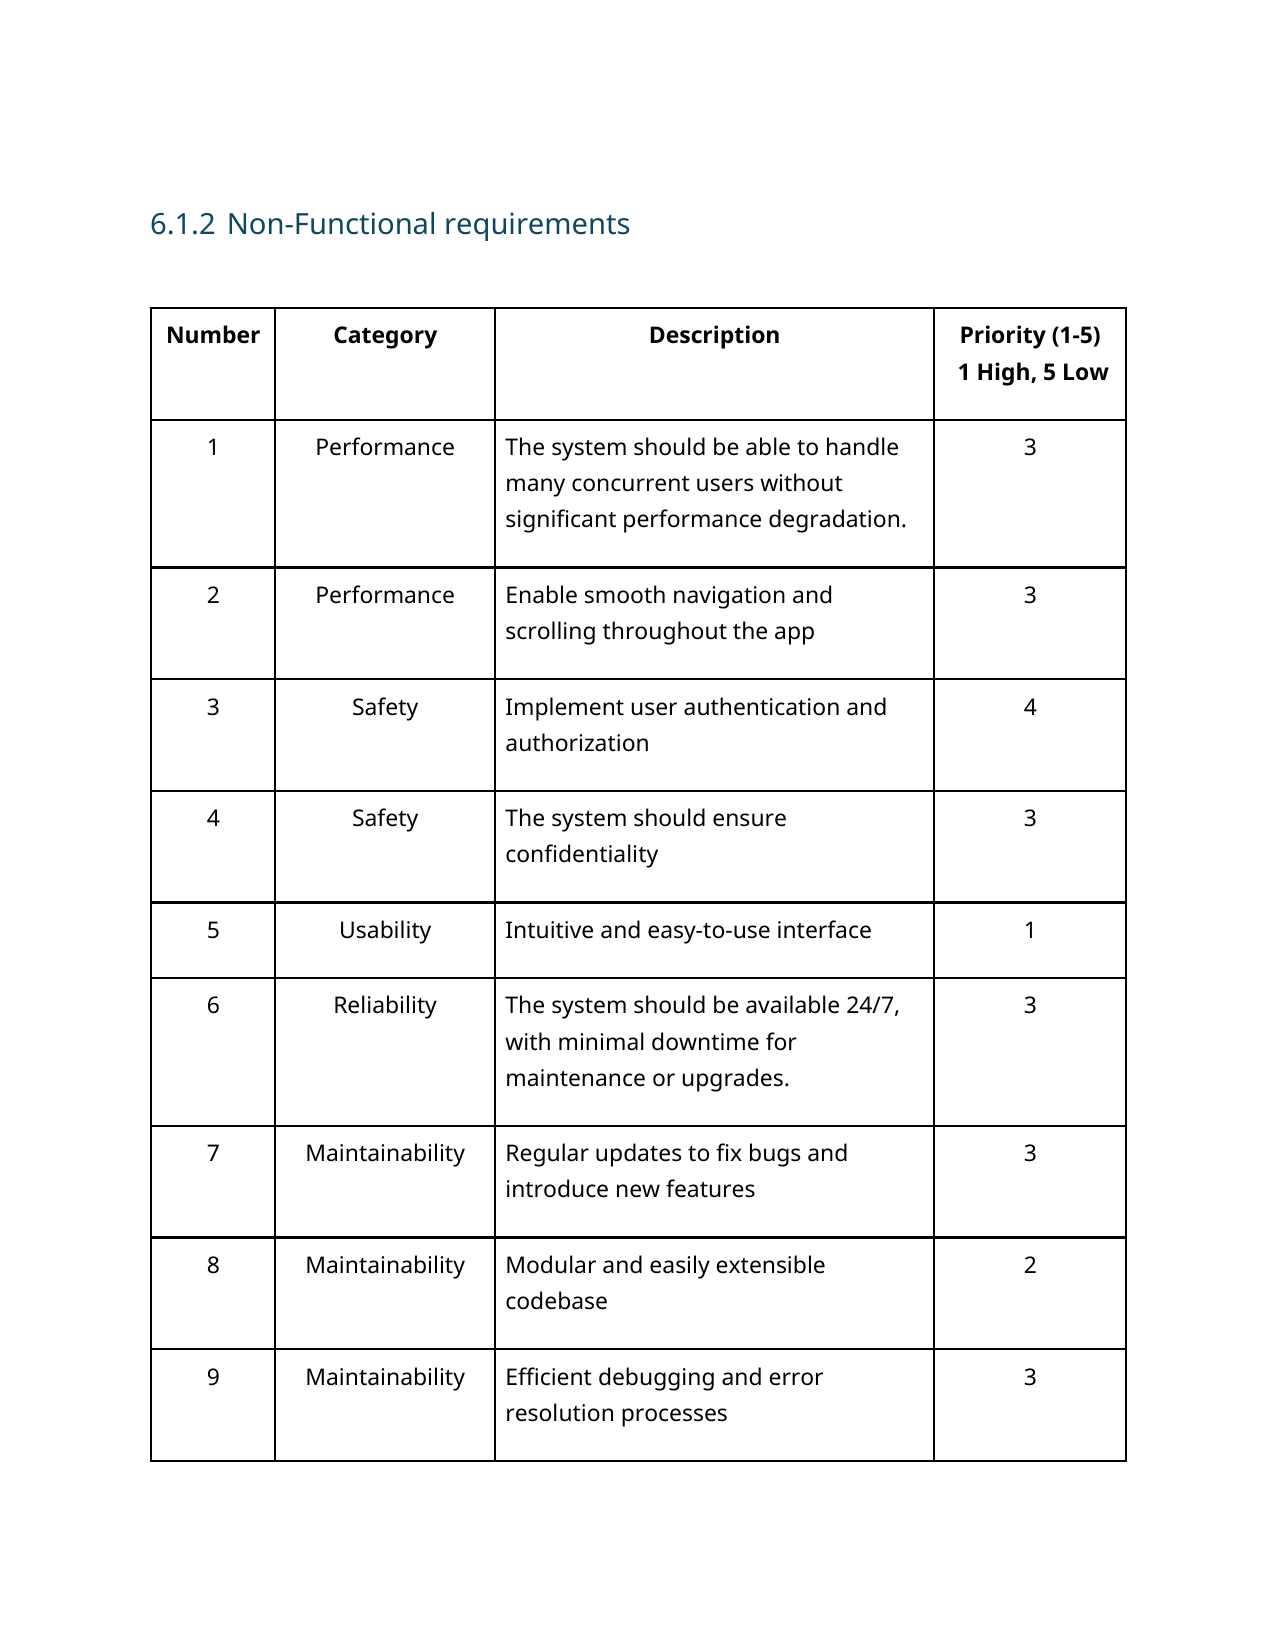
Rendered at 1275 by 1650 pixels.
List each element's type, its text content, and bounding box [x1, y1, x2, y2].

table_cell 3 [935, 1350, 1125, 1460]
table_cell 1 [935, 904, 1125, 977]
table_cell The system should be available 24/7, with minimal downtime for maintenance or upgrades. [496, 979, 933, 1125]
table_cell Implement user authentication and authorization [496, 680, 933, 790]
table_cell Modular and easily extensible codebase [496, 1239, 933, 1348]
table_header Category [276, 309, 494, 418]
table_cell 3 [935, 1127, 1125, 1236]
table_cell 2 [935, 1239, 1125, 1348]
table_cell 9 [152, 1350, 274, 1460]
table_cell 2 [152, 569, 274, 678]
table_cell Regular updates to fix bugs and introduce new features [496, 1127, 933, 1236]
table_cell Performance [276, 569, 494, 678]
table_cell 8 [152, 1239, 274, 1348]
table_cell 3 [935, 979, 1125, 1125]
table_cell Enable smooth navigation and scrolling throughout the app [496, 569, 933, 678]
table_cell 4 [935, 680, 1125, 790]
table_cell 1 [152, 421, 274, 566]
table_cell The system should ensure confidentiality [496, 792, 933, 901]
table_cell 5 [152, 904, 274, 977]
table_header Number [152, 309, 274, 418]
table_cell 6 [152, 979, 274, 1125]
subtitle 6.1.2 Non-Functional requirements [150, 203, 1125, 243]
table_cell 3 [935, 569, 1125, 678]
table_header Priority (1-5) 1 High, 5 Low [935, 309, 1125, 418]
table_cell Maintainability [276, 1239, 494, 1348]
table_cell Usability [276, 904, 494, 977]
table_cell Intuitive and easy-to-use interface [496, 904, 933, 977]
table_cell Efficient debugging and error resolution processes [496, 1350, 933, 1460]
table_header Description [496, 309, 933, 418]
table_cell Safety [276, 792, 494, 901]
table_cell Reliability [276, 979, 494, 1125]
table_cell The system should be able to handle many concurrent users without significant performance degradation. [496, 421, 933, 566]
table_cell 3 [935, 421, 1125, 566]
table_cell 7 [152, 1127, 274, 1236]
table_cell Safety [276, 680, 494, 790]
table_cell 3 [935, 792, 1125, 901]
table_cell Maintainability [276, 1127, 494, 1236]
table_cell 4 [152, 792, 274, 901]
table_cell 3 [152, 680, 274, 790]
table_cell Maintainability [276, 1350, 494, 1460]
table_cell Performance [276, 421, 494, 566]
